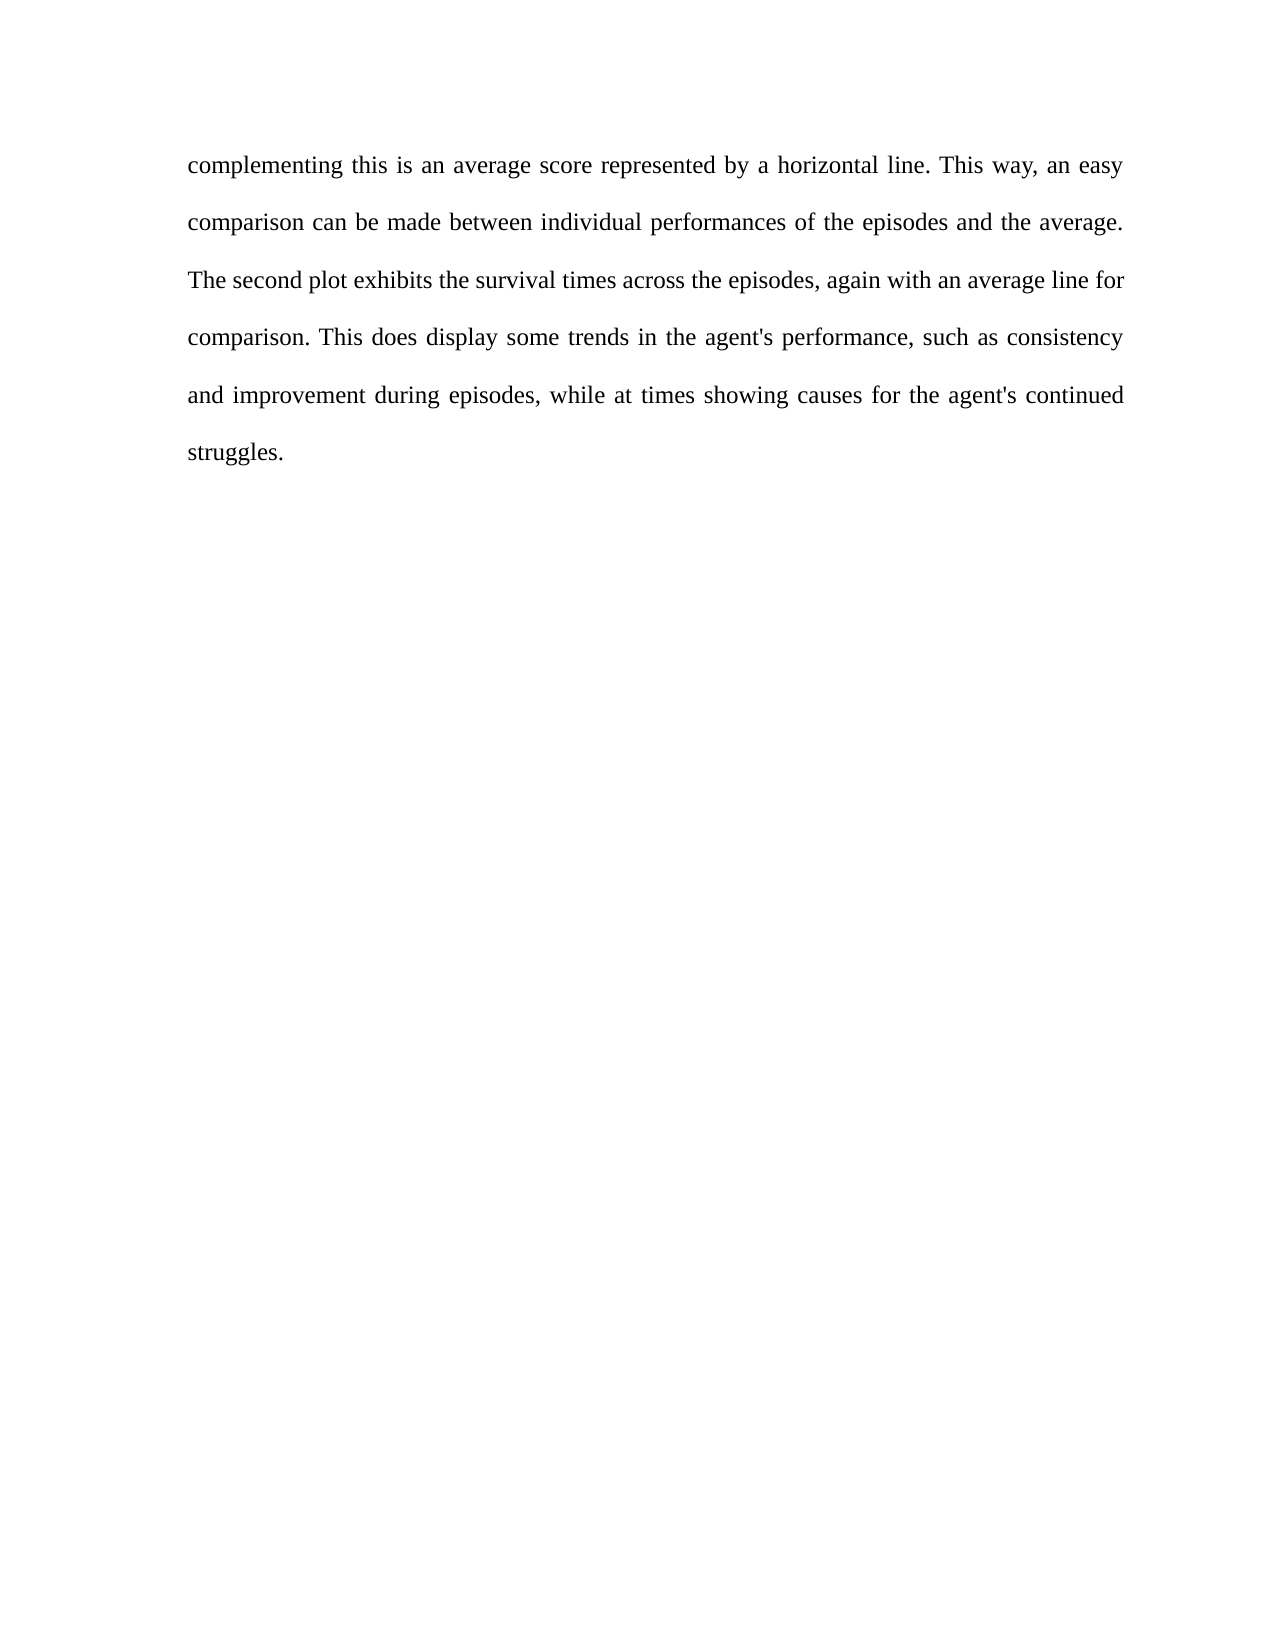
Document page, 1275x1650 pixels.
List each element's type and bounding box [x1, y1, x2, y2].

list [187, 150, 1125, 466]
